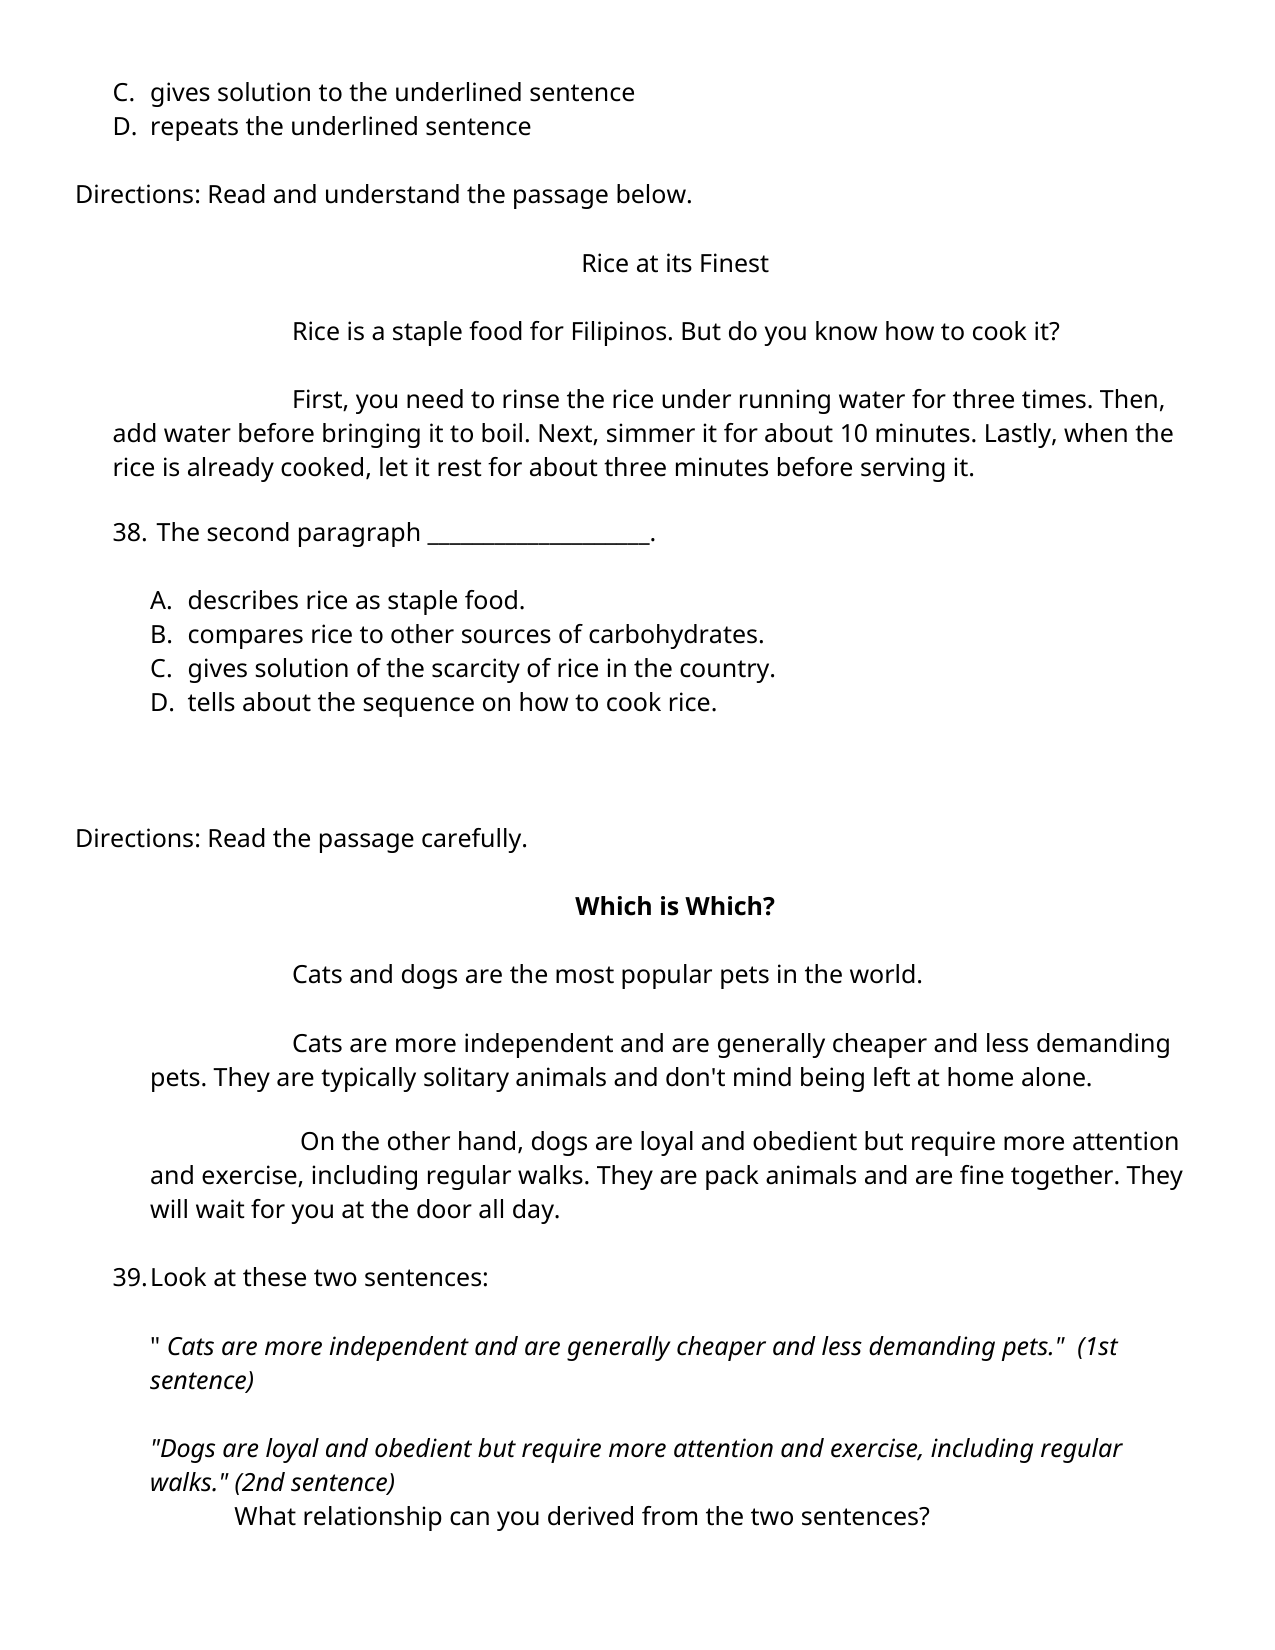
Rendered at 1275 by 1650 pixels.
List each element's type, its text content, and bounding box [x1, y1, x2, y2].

list compares rice to other sources of carbohydrates. [150, 616, 1200, 651]
text Directions: Read the passage carefully. [75, 821, 1200, 855]
list On the other hand, dogs are loyal and obedient but require more attention and exercise, including regular walks. They are pack animals and are fine together. They will wait for you at the door all day. [150, 1124, 1200, 1226]
list Rice is a staple food for Filipinos. But do you know how to cook it? [150, 313, 1200, 347]
list gives solution to the underlined sentence [112, 75, 1200, 109]
list repeats the underlined sentence [112, 109, 1200, 143]
list "Dogs are loyal and obedient but require more attention and exercise, including regular walks." (2nd sentence) [150, 1430, 1200, 1498]
text First, you need to rinse the rice under running water for three times. Then, add water before bringing it to boil. Next, simmer it for about 10 minutes. Lastly, when the rice is already cooked, let it rest for about three minutes before serving it. [112, 382, 1200, 484]
list Cats and dogs are the most popular pets in the world. [150, 957, 1200, 991]
list tells about the sequence on how to cook rice. [150, 684, 1200, 719]
list Directions: Read and understand the passage below. [75, 177, 1200, 211]
list gives solution of the scarcity of rice in the country. [150, 651, 1200, 684]
list What relationship can you derived from the two sentences? [150, 1498, 1200, 1533]
list Cats are more independent and are generally cheaper and less demanding pets. They are typically solitary animals and don't mind being left at home alone. [150, 1025, 1200, 1093]
list Rice at its Finest [150, 245, 1200, 279]
list The second paragraph ____________________. [112, 514, 1200, 548]
list Look at these two sentences: [112, 1260, 1200, 1294]
list Which is Which? [150, 889, 1200, 923]
list " Cats are more independent and are generally cheaper and less demanding pets." (1st sentence) [150, 1328, 1200, 1396]
list describes rice as staple food. [150, 582, 1200, 616]
